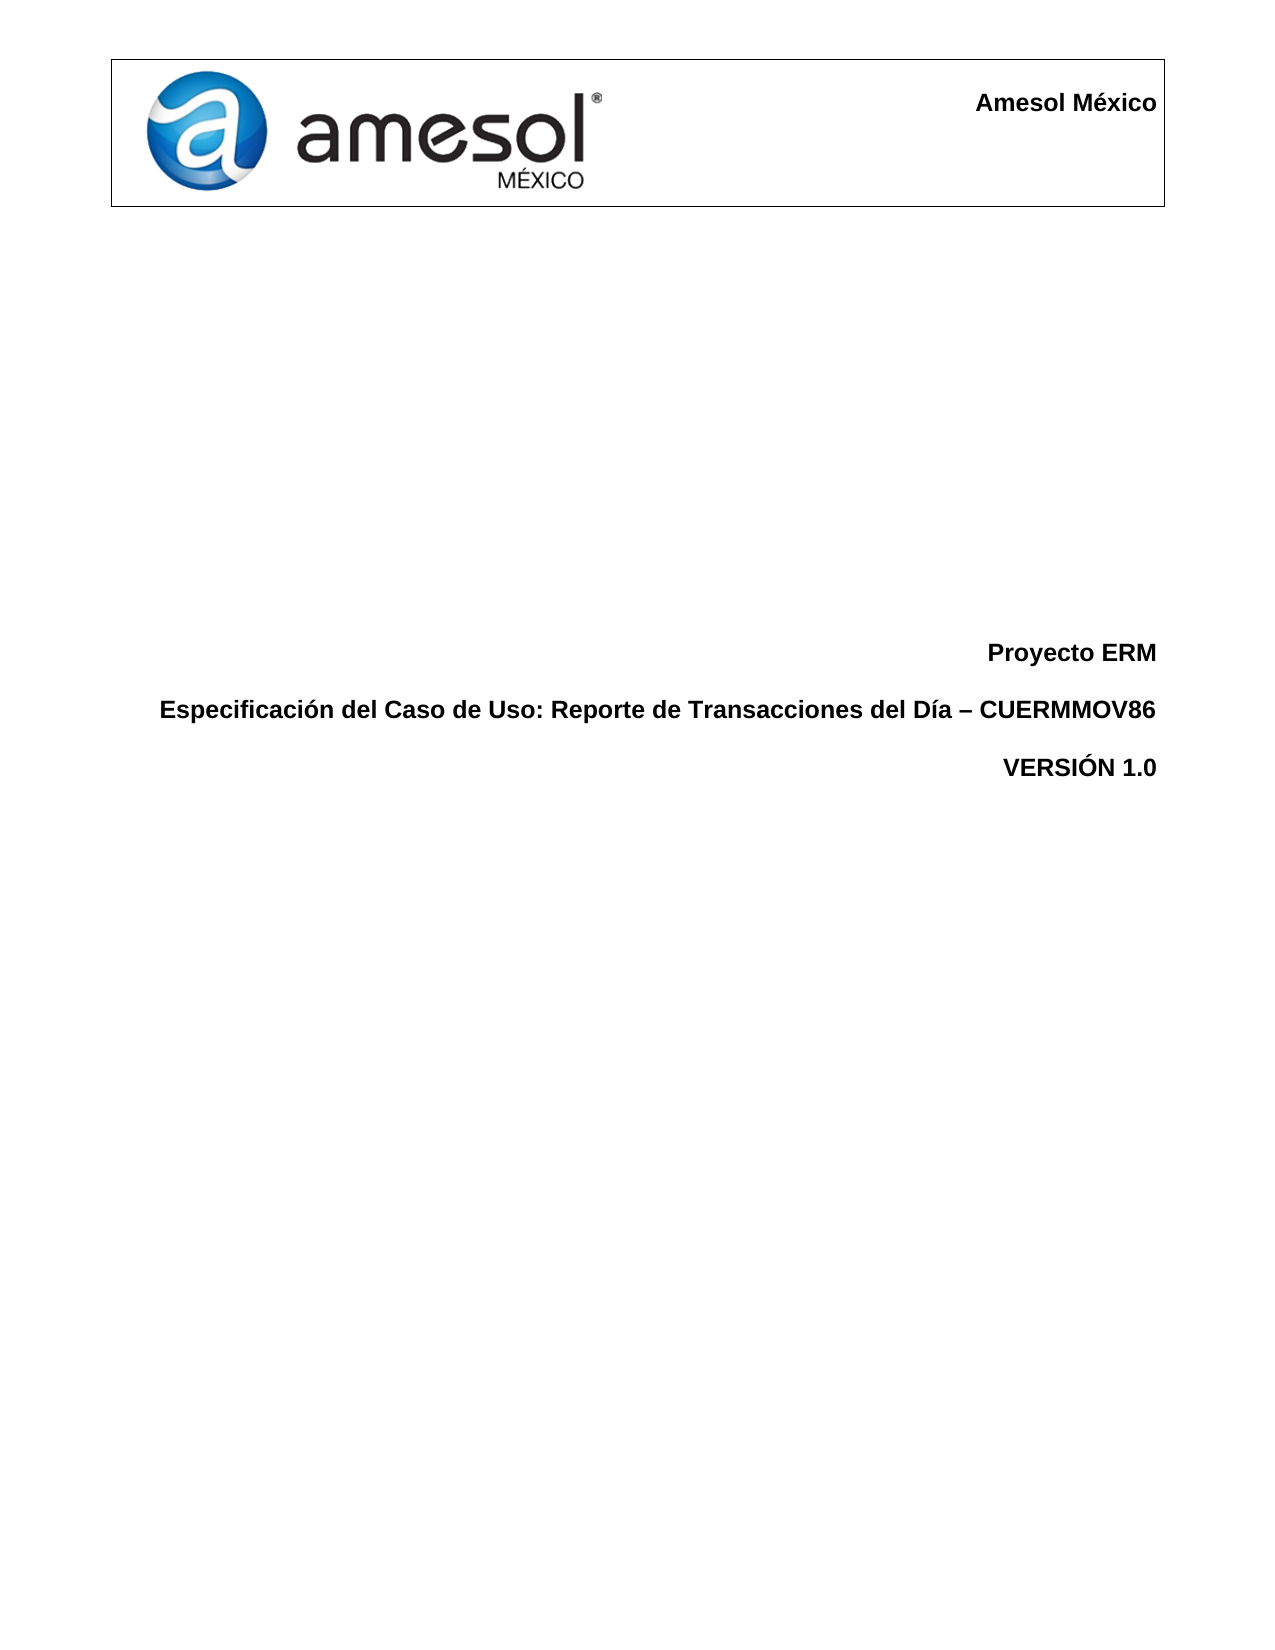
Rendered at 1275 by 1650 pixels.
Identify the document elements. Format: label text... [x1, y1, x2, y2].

picture [119, 60, 603, 200]
title VERSIÓN 1.0 [118, 753, 1157, 782]
text Proyecto ERM [118, 638, 1157, 667]
title Especificación del Caso de Uso: Reporte de Transacciones del Día – CUERMMOV86 [118, 695, 1157, 724]
